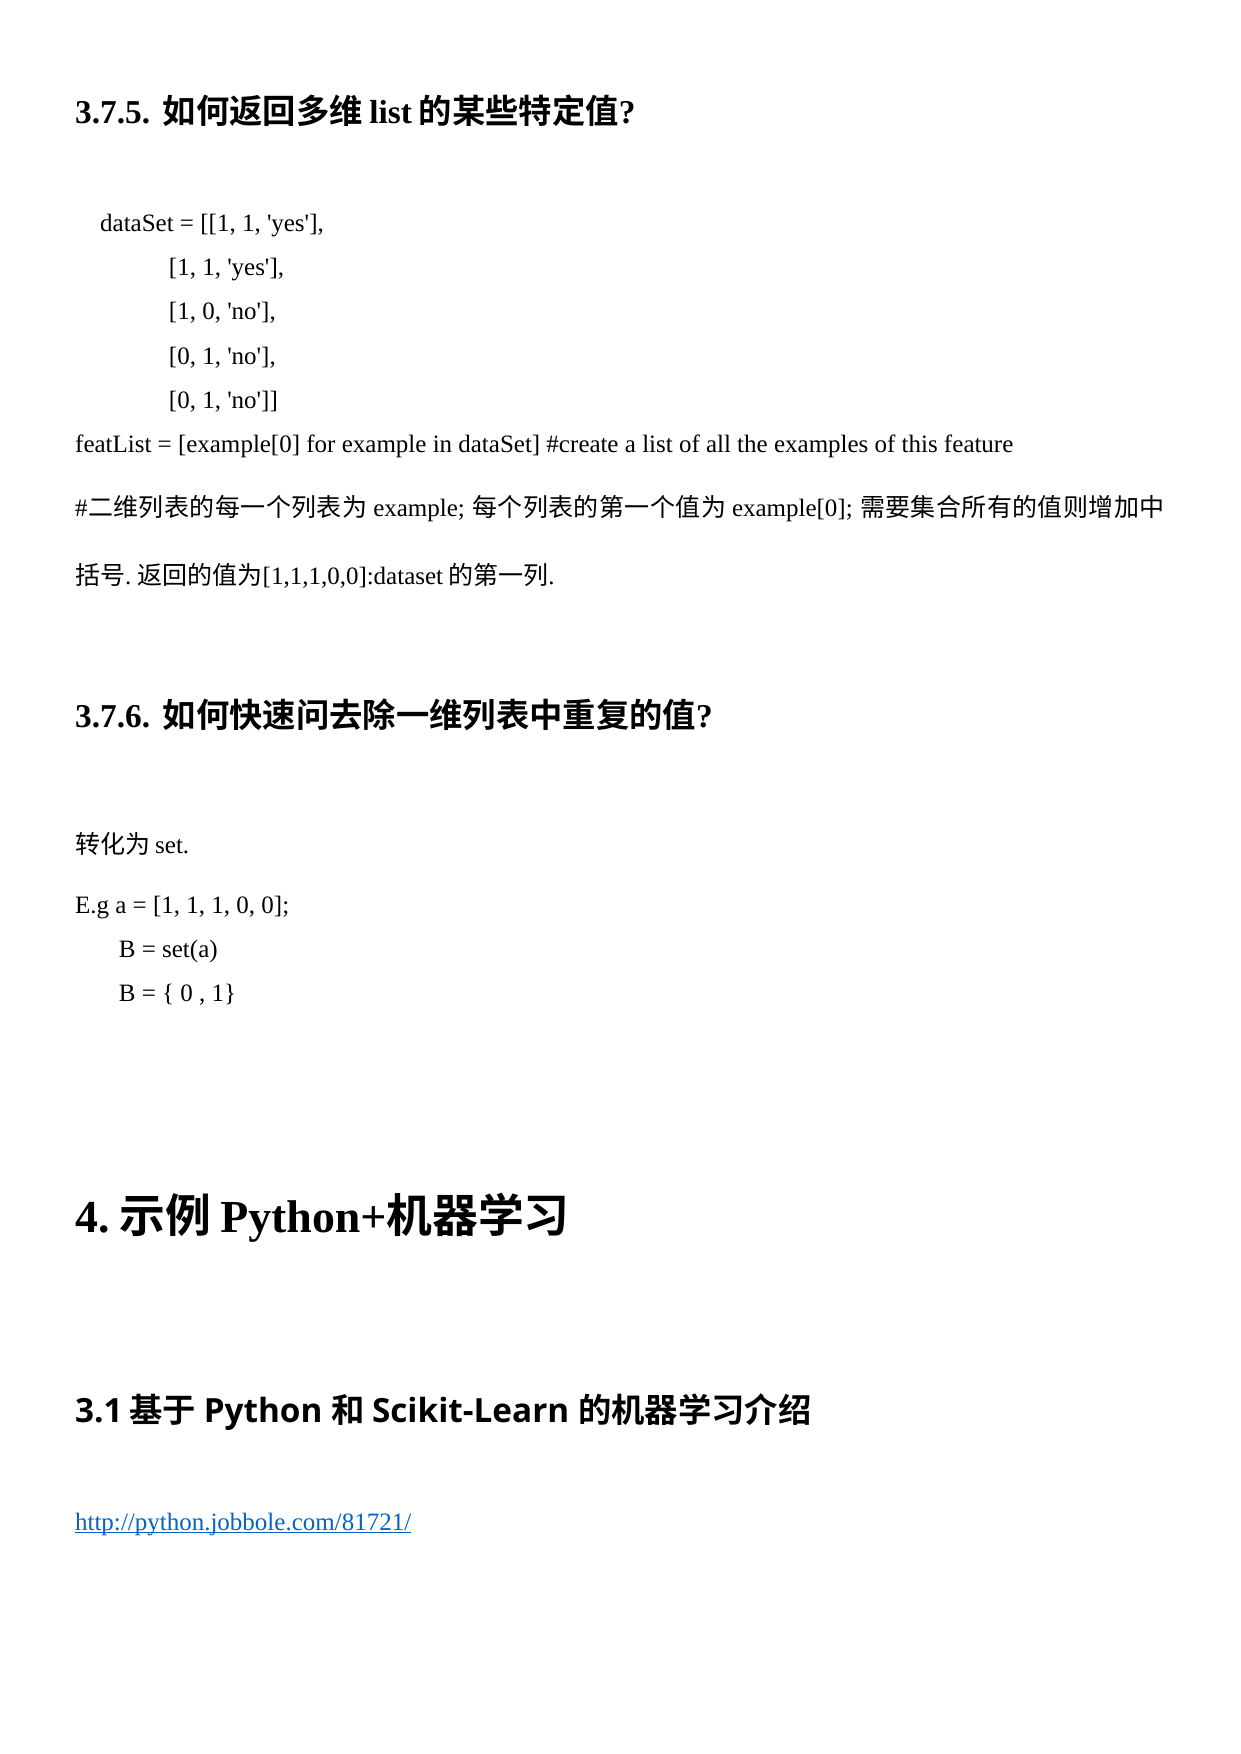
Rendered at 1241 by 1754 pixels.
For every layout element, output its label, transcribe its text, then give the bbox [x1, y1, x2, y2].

text 转化为set. [75, 809, 1165, 877]
text [0, 1, 'no']] [75, 383, 1165, 417]
text E.g a = [1, 1, 1, 0, 0]; [75, 887, 1165, 921]
text B = set(a) [75, 931, 1165, 965]
text http://python.jobbole.com/81721/ [75, 1504, 1165, 1538]
subtitle 示例Python+机器学习 [75, 1178, 1165, 1246]
text [1, 0, 'no'], [75, 294, 1165, 328]
text [1, 1, 'yes'], [75, 249, 1165, 283]
subtitle 如何快速问去除一维列表中重复的值? [75, 679, 1165, 747]
subtitle 3.1基于 Python 和 Scikit-Learn 的机器学习介绍 [75, 1374, 1165, 1442]
text dataSet = [[1, 1, 'yes'], [75, 205, 1165, 239]
text #二维列表的每一个列表为example; 每个列表的第一个值为example[0]; 需要集合所有的值则增加中括号. 返回的值为[1,1,1,0,0]:dataset的第一列. [75, 471, 1165, 607]
text featList = [example[0] for example in dataSet] #create a list of all the examples of this feature [75, 427, 1165, 461]
subtitle 如何返回多维list的某些特定值? [75, 75, 1165, 143]
text B = { 0 , 1} [75, 976, 1165, 1010]
text [0, 1, 'no'], [75, 338, 1165, 372]
